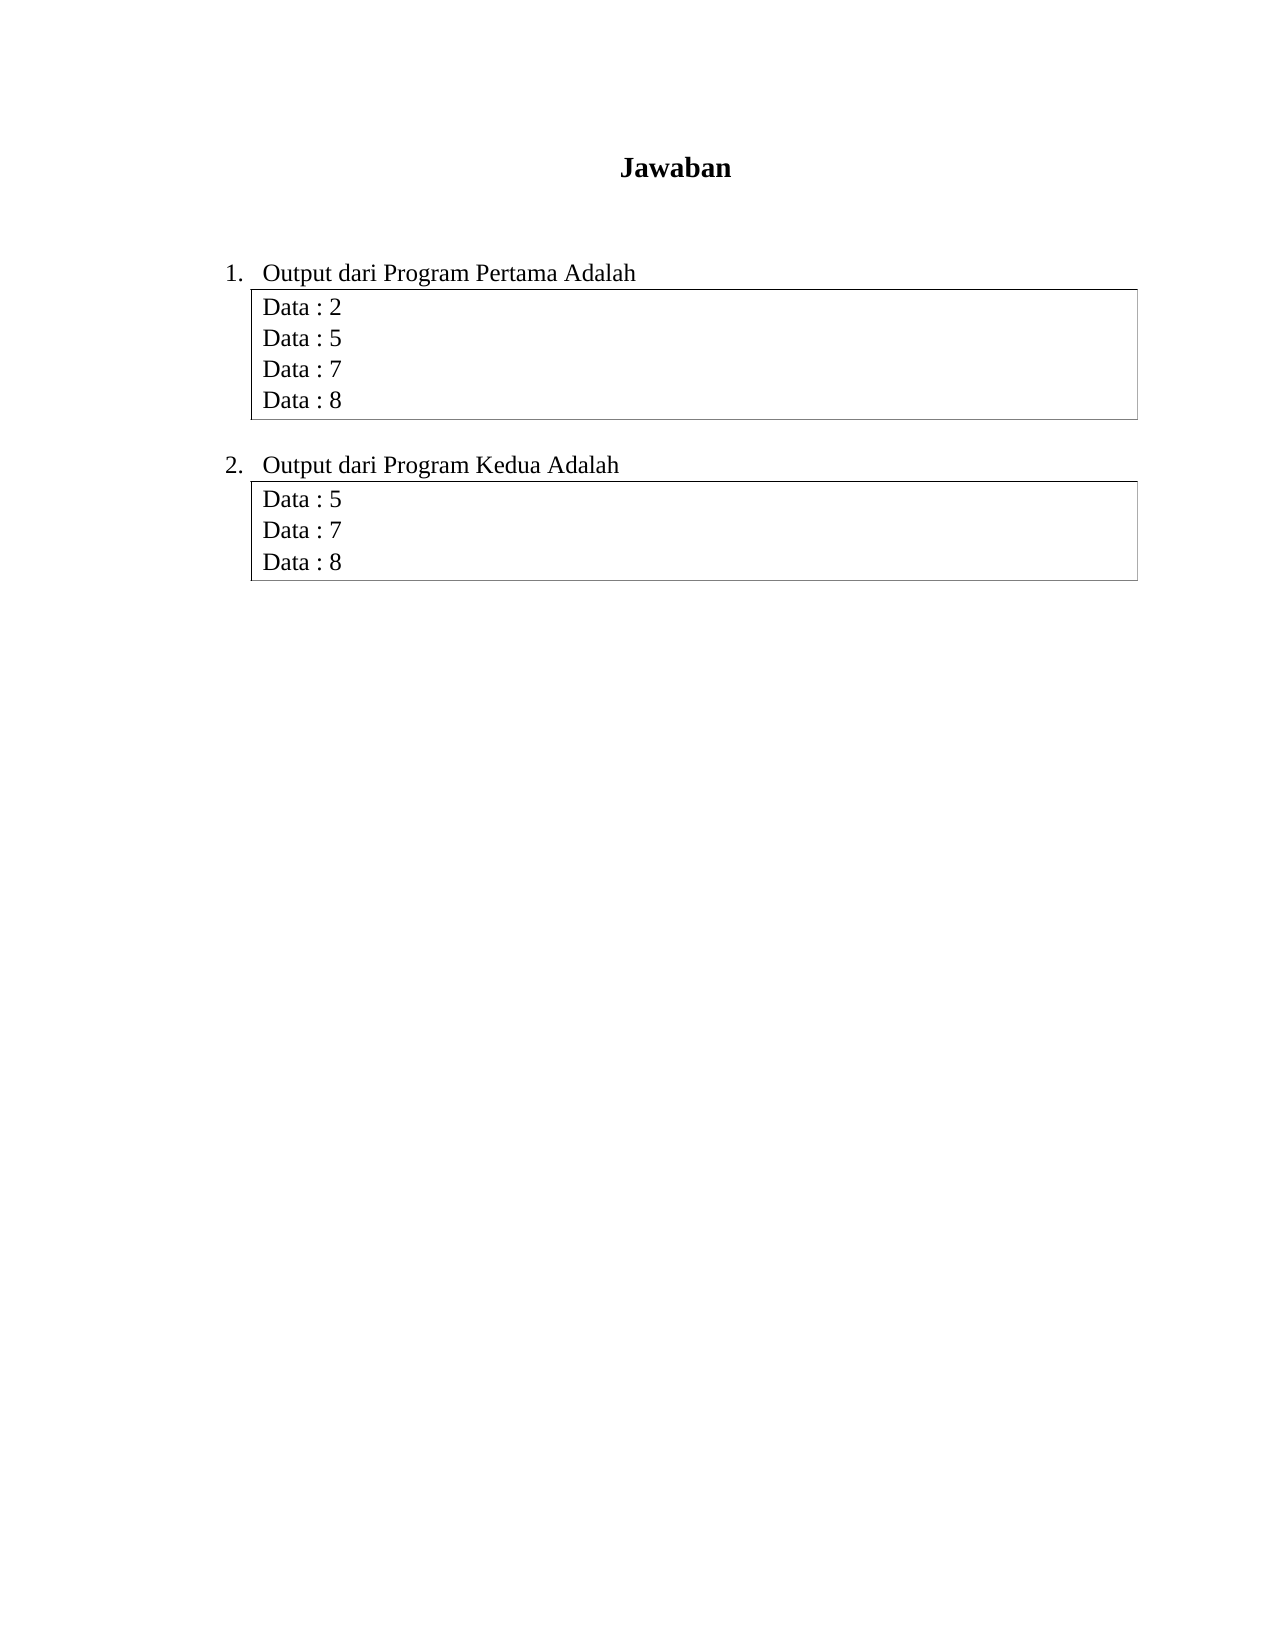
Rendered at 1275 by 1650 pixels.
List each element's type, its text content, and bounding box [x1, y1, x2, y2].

text Data : 5 [262, 323, 1125, 352]
text Data : 5 [262, 484, 1125, 513]
text Data : 8 [262, 385, 1125, 414]
list Output dari Program Pertama Adalah [225, 258, 1125, 287]
text Data : 8 [262, 547, 1125, 575]
text Jawaban [150, 150, 731, 183]
text Data : 2 [262, 292, 1125, 321]
picture [250, 481, 1138, 581]
list Output dari Program Kedua Adalah [225, 450, 1125, 479]
text Data : 7 [262, 354, 1125, 383]
text Data : 7 [262, 516, 1125, 544]
picture [250, 289, 1138, 420]
